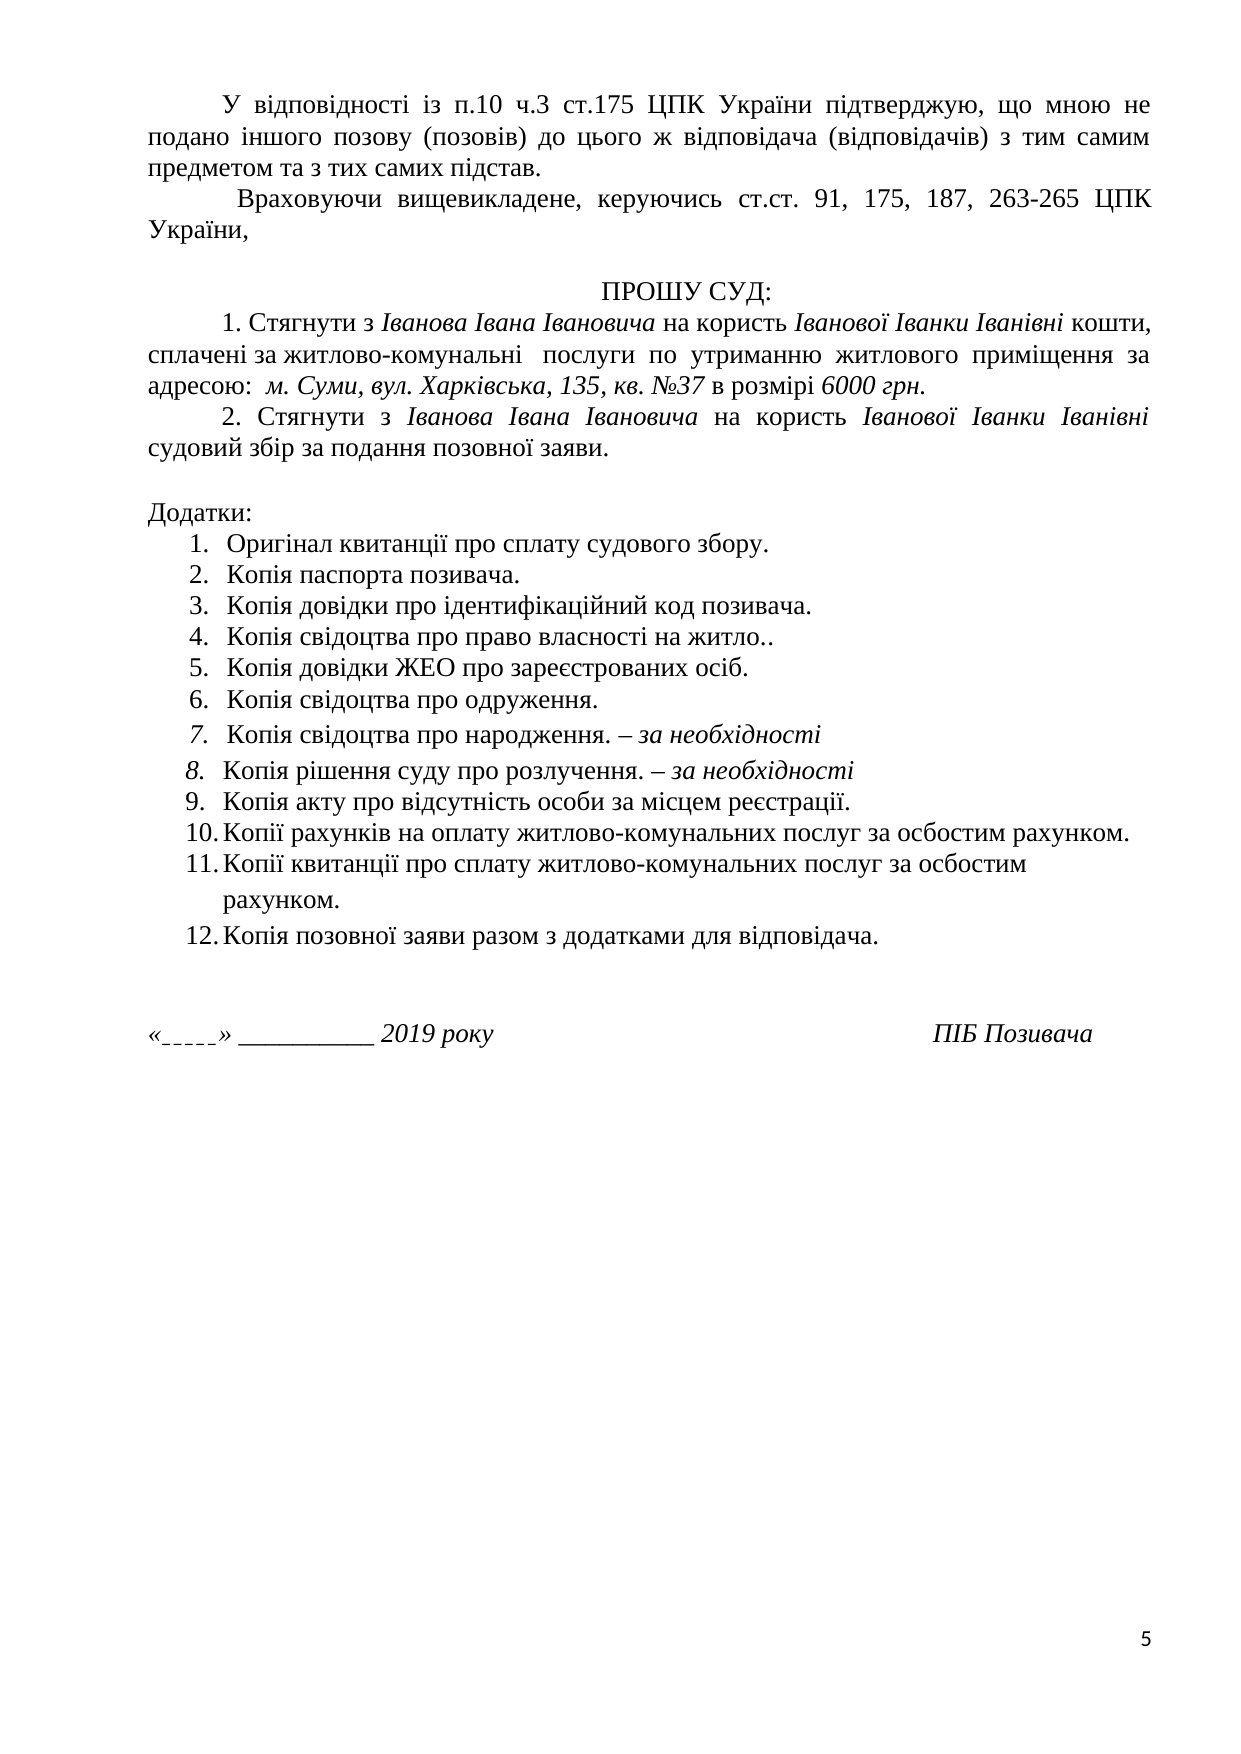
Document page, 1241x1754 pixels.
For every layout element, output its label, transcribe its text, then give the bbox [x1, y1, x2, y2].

list Копії рахунків на оплату житлово-комунальних послуг за осбостим рахунком. [185, 816, 1152, 848]
list Копія позовної заяви разом з додатками для відповідача. [185, 919, 1152, 950]
list Копія свідоцтва про одруження. [189, 683, 1152, 714]
list Копія довідки про ідентифікаційний код позивача. [189, 589, 1158, 620]
text У відповідності із п.10 ч.3 ст.175 ЦПК України підтверджую, що мною не подано іншого позову (позовів) до цього ж відповідача (відповідачів) з тим самим предметом та з тих самих підстав. [148, 88, 1152, 182]
list Оригінал квитанції про сплату судового збору. [189, 527, 1158, 558]
list Копія свідоцтва про право власності на житло.. [189, 620, 1158, 652]
list Копія свідоцтва про народження. – за необхідності [189, 718, 1152, 749]
text Додатки: [148, 462, 1152, 527]
text 2. Стягнути з Іванова Івана Івановича на користь Іванової Іванки Іванівні судовий збір за подання позовної заяви. [148, 400, 1152, 462]
list Копія довідки ЖЕО про зареєстрованих осіб. [189, 652, 1158, 683]
text 1. Стягнути з Іванова Івана Івановича на користь Іванової Іванки Іванівні кошти, сплачені за житлово-комунальні послуги по утриманню житлового приміщення за адресою: м. Суми, вул. Харківська, 135, кв. №37 в розмірі 6000 грн. [148, 307, 1152, 400]
text ПРОШУ СУД: [148, 275, 1152, 307]
list Копія паспорта позивача. [189, 558, 1158, 589]
text Враховуючи вищевикладене, керуючись ст.ст. 91, 175, 187, 263-265 ЦПК України, [148, 182, 1152, 244]
list Копія акту про відсутність особи за місцем реєстрації. [185, 785, 1152, 816]
list Копії квитанції про сплату житлово-комунальних послуг за осбостим рахунком. [185, 848, 1152, 914]
text «_____» __________ 2019 року ПІБ Позивача [148, 955, 1152, 1048]
list Копія рішення суду про розлучення. – за необхідності [185, 754, 1152, 785]
